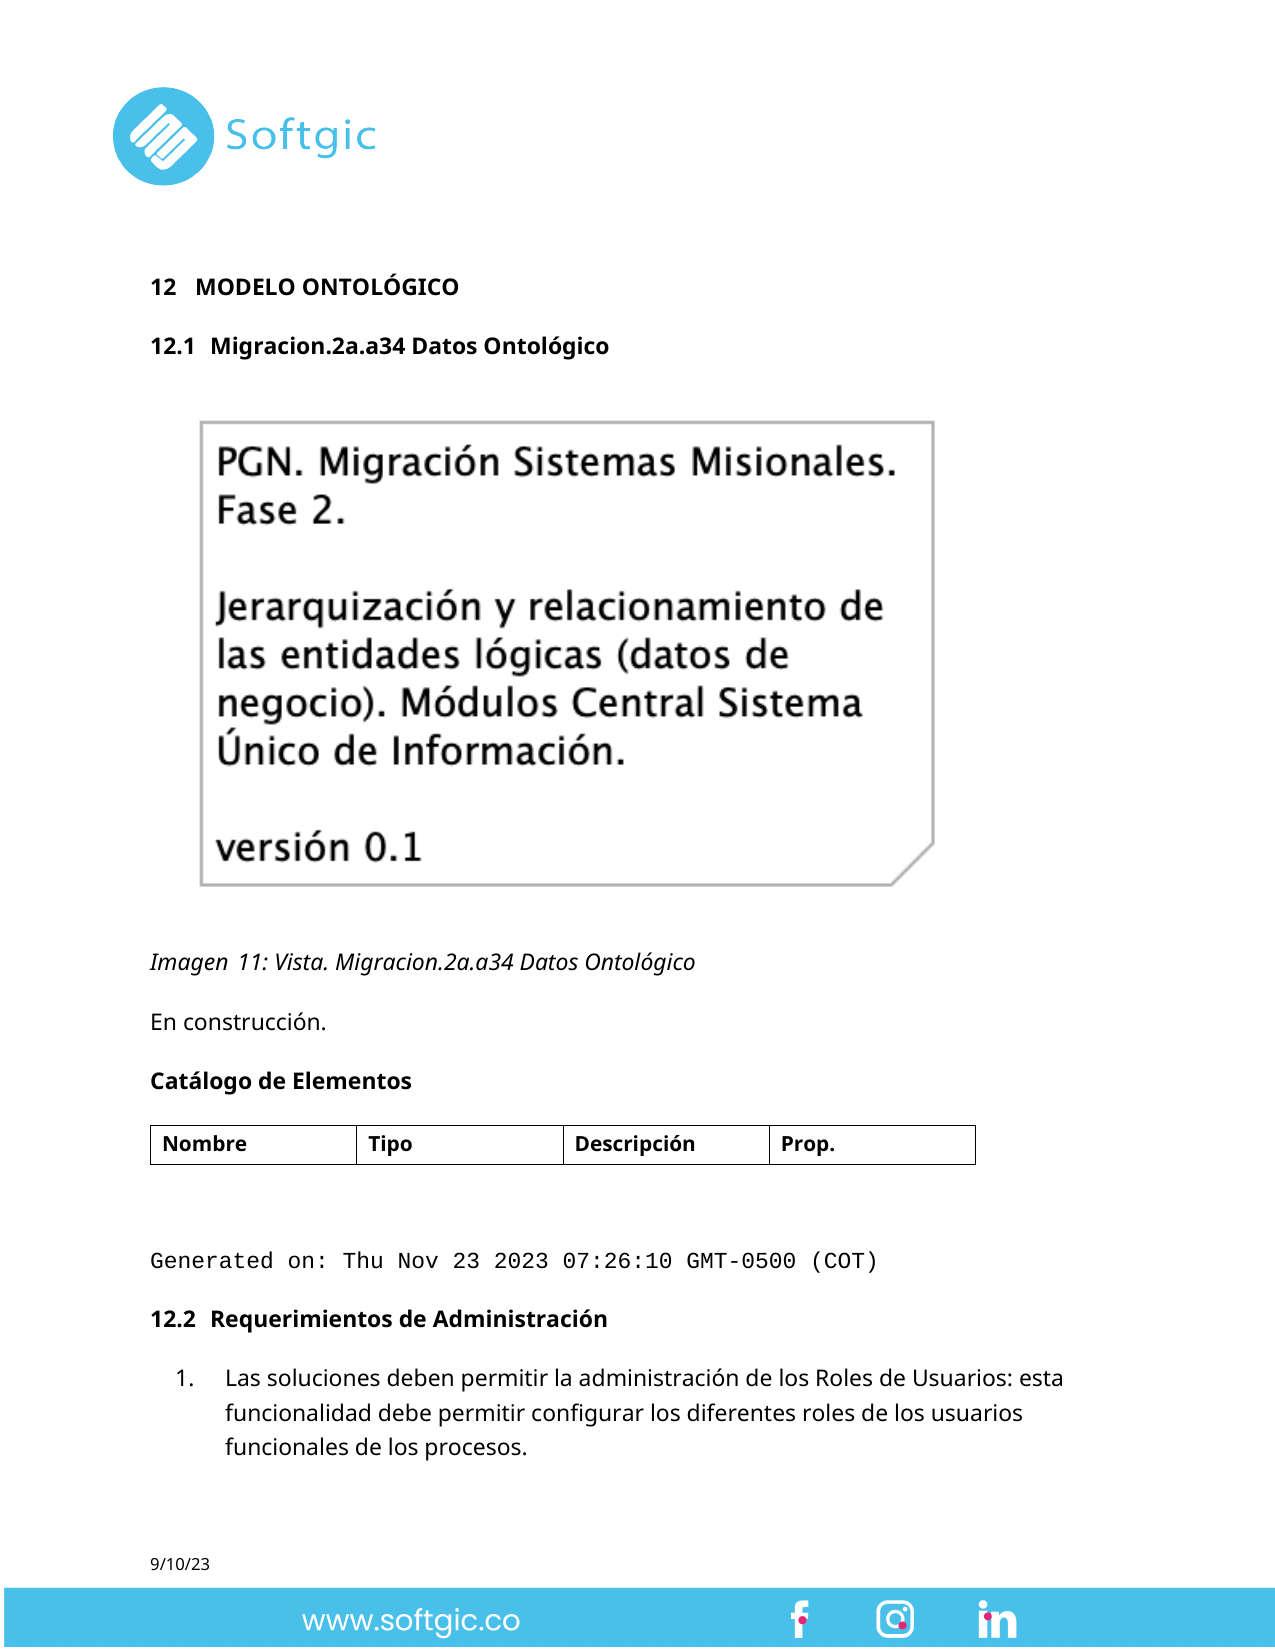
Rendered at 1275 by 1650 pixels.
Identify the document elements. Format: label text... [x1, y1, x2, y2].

subtitle Migracion.2a.a34 Datos Ontológico [150, 330, 1125, 361]
subtitle Catálogo de Elementos [150, 1065, 1125, 1096]
text Generated on: Thu Nov 23 2023 07:26:10 GMT-0500 (COT) [150, 1249, 1125, 1275]
list Las soluciones deben permitir la administración de los Roles de Usuarios: esta funcionalidad debe permitir configurar los diferentes roles de los usuarios funcionales de los procesos. [175, 1362, 1125, 1462]
subtitle Modelo Ontológico [150, 271, 1125, 302]
subtitle Requerimientos de Administración [150, 1303, 1125, 1334]
table_header Tipo [357, 1126, 563, 1164]
picture [4, 0, 1275, 1647]
text Imagen 11: Vista. Migracion.2a.a34 Datos Ontológico [150, 946, 1125, 978]
text En construcción. [150, 1006, 1125, 1037]
table_header Descripción [564, 1126, 769, 1164]
table_header Prop. [770, 1126, 975, 1164]
table_header Nombre [151, 1126, 356, 1164]
